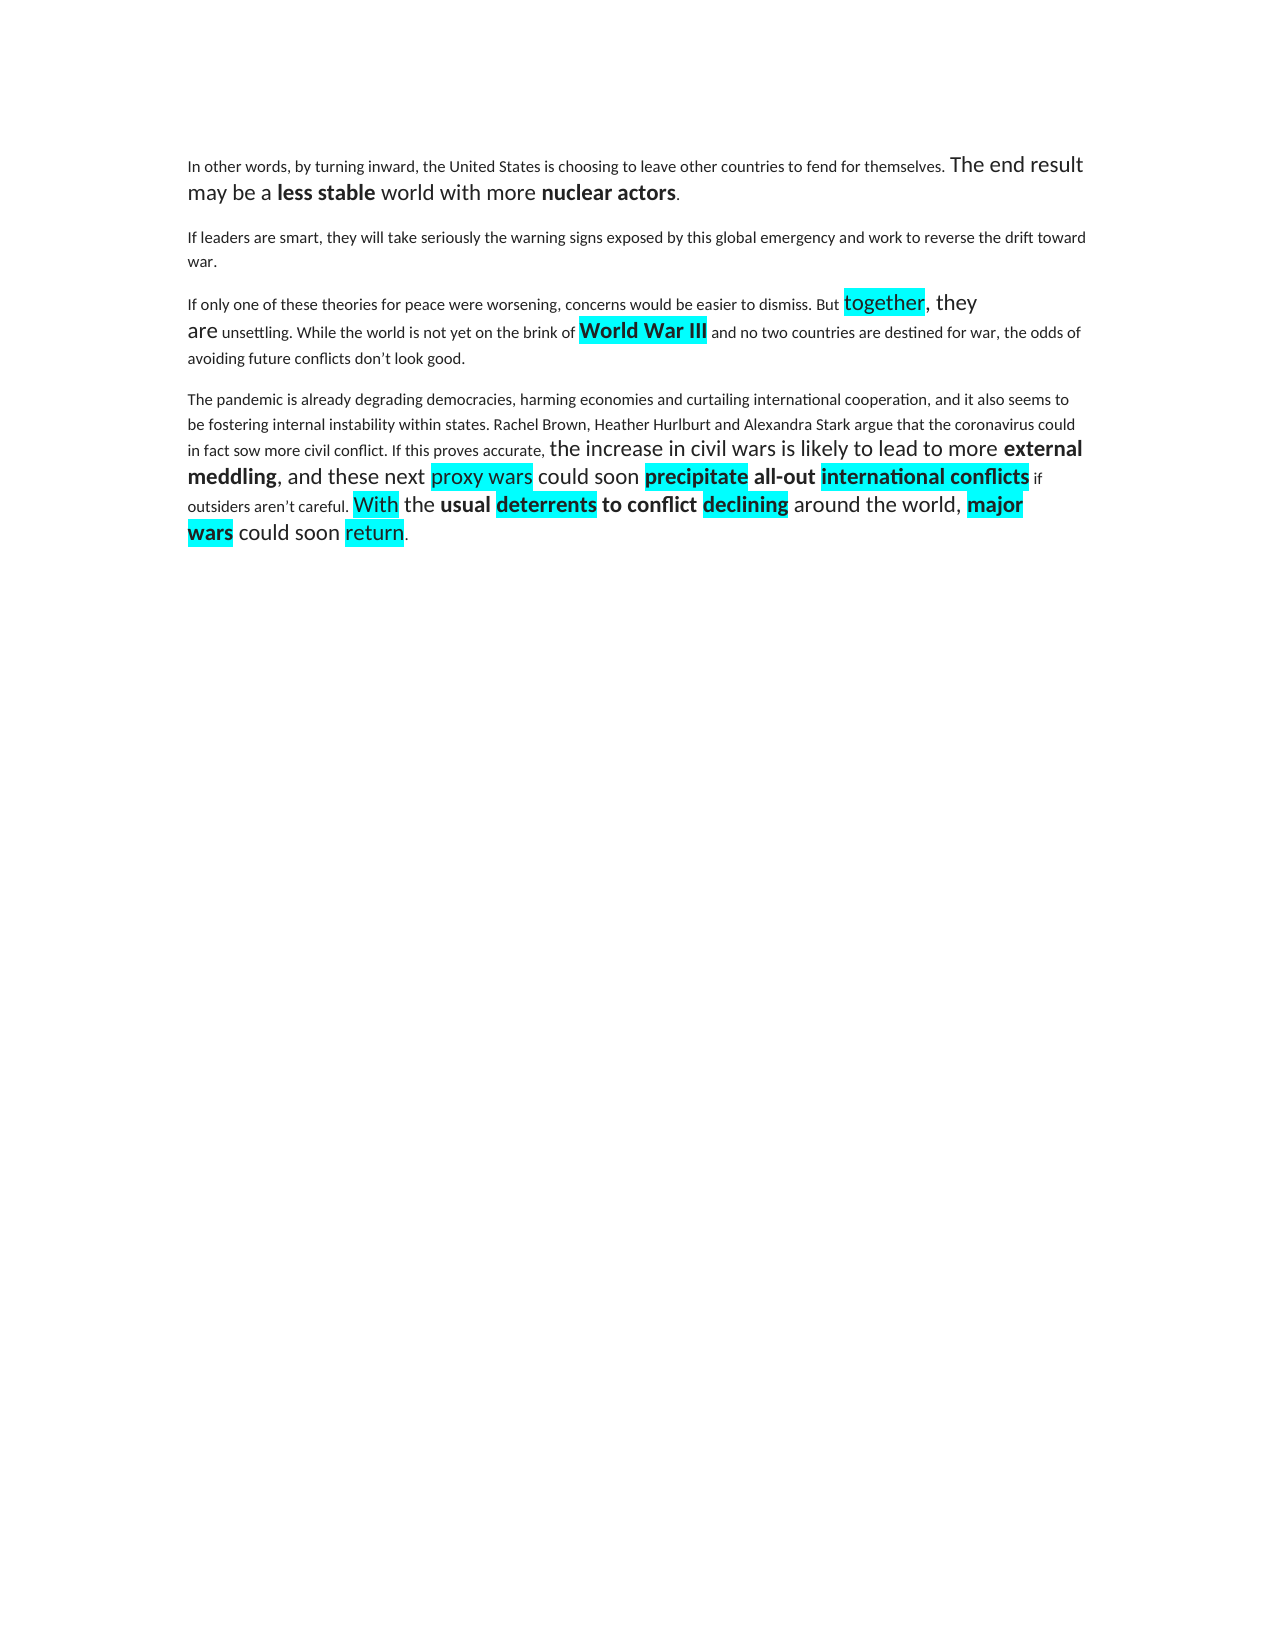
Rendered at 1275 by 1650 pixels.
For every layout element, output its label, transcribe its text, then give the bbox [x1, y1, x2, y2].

text If leaders are smart, they will take seriously the warning signs exposed by this global emergency and work to reverse the drift toward war. [187, 223, 1087, 272]
text The pandemic is already degrading democracies, harming economies and curtailing international cooperation, and it also seems to be fostering internal instability within states. Rachel Brown, Heather Hurlburt and Alexandra Stark argue that the coronavirus could in fact sow more civil conflict. If this proves accurate, the increase in civil wars is likely to lead to more external meddling, and these next proxy wars could soon precipitate all-out international conflicts if outsiders aren’t careful. With the usual deterrents to conflict declining around the world, major wars could soon return. [187, 386, 1087, 547]
text In other words, by turning inward, the United States is choosing to leave other countries to fend for themselves. The end result may be a less stable world with more nuclear actors. [187, 150, 1087, 206]
text If only one of these theories for peace were worsening, concerns would be easier to dismiss. But together, they are unsettling. While the world is not yet on the brink of World War III and no two countries are destined for war, the odds of avoiding future conflicts don’t look good. [187, 288, 1087, 369]
